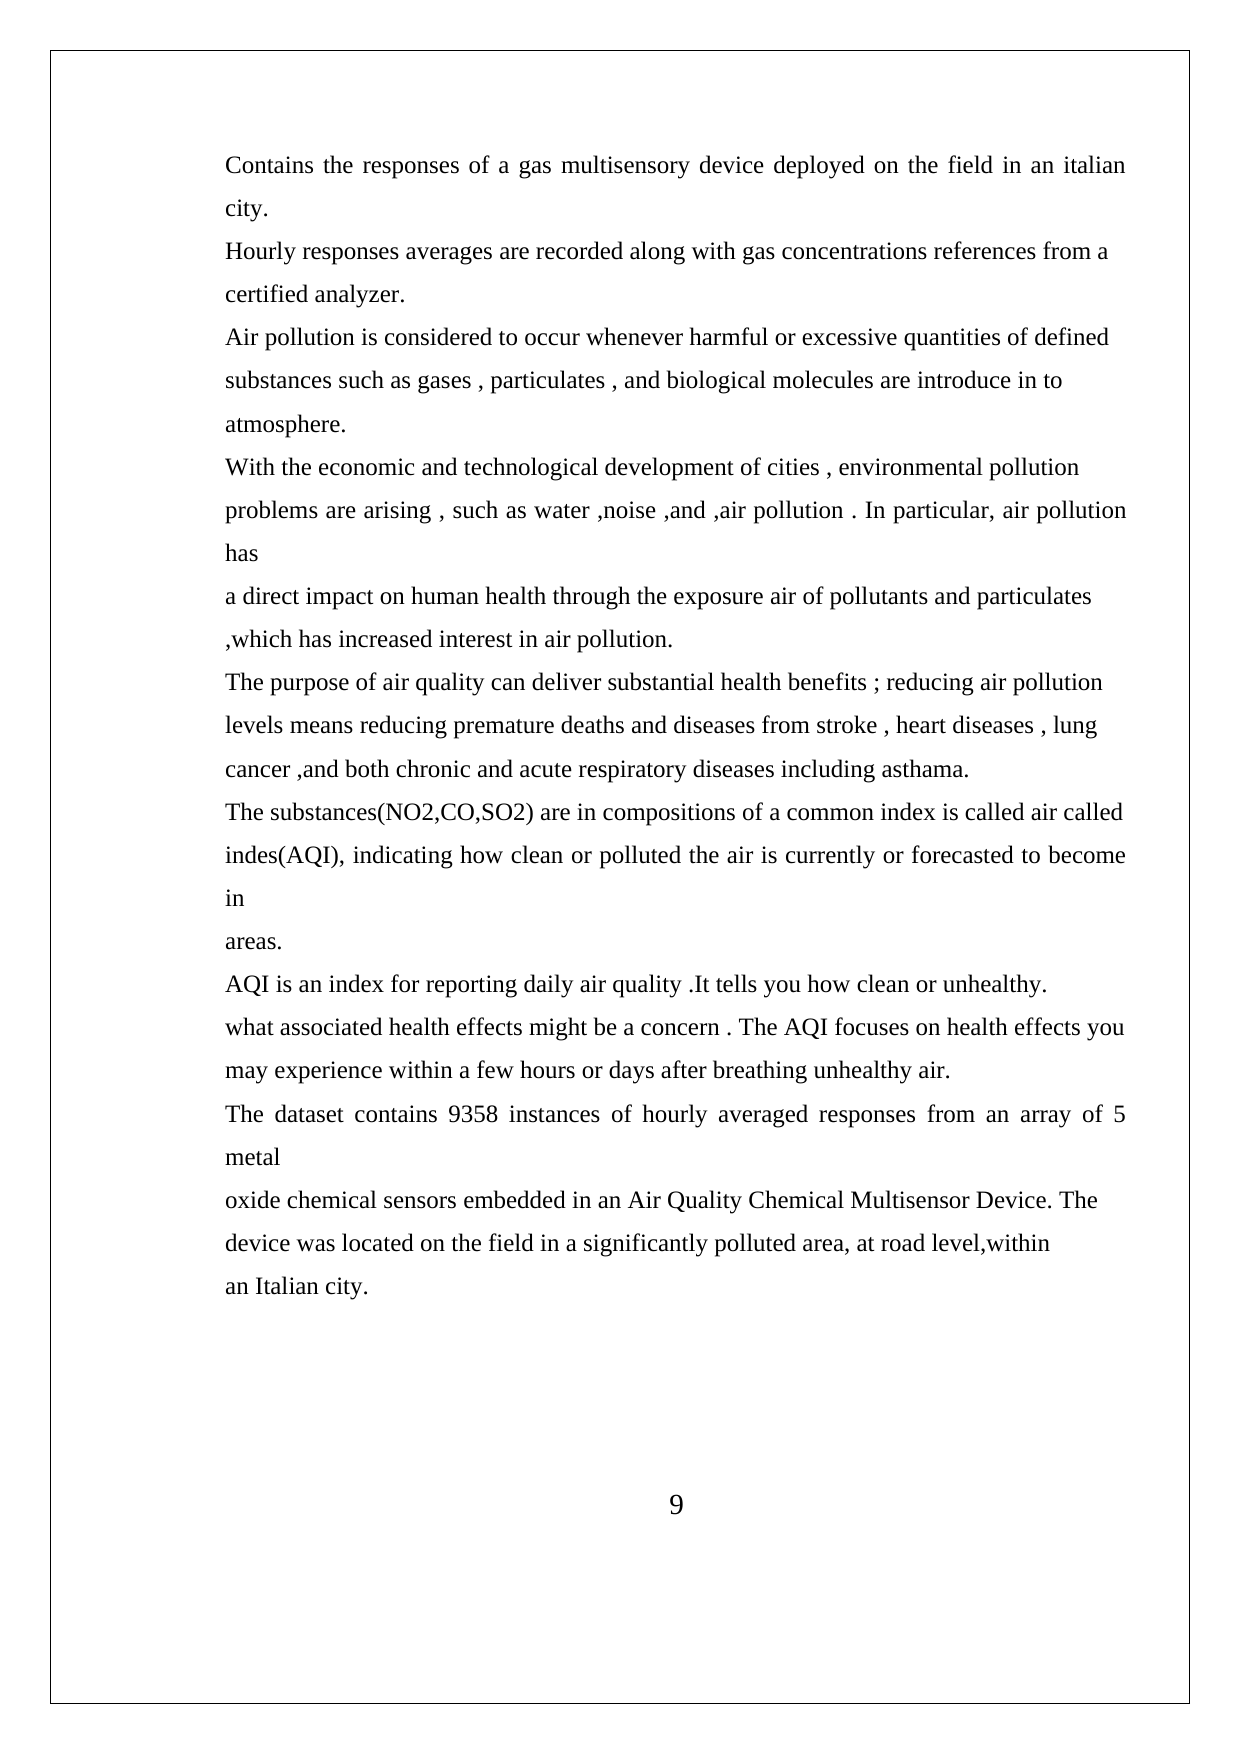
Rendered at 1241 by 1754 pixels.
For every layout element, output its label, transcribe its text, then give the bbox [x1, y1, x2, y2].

text The substances(NO2,CO,SO2) are in compositions of a common index is called air called [225, 797, 1128, 826]
text The dataset contains 9358 instances of hourly averaged responses from an array of 5 metal [225, 1099, 1128, 1171]
text ,which has increased interest in air pollution. [225, 624, 1128, 653]
text levels means reducing premature deaths and diseases from stroke , heart diseases , lung [225, 711, 1128, 739]
text Contains the responses of a gas multisensory device deployed on the field in an italian city. [225, 150, 1128, 222]
text device was located on the field in a significantly polluted area, at road level,within [225, 1228, 1128, 1257]
text Hourly responses averages are recorded along with gas concentrations references from a [225, 236, 1128, 265]
text atmosphere. [225, 409, 1128, 437]
text With the economic and technological development of cities , environmental pollution [225, 452, 1128, 481]
text what associated health effects might be a concern . The AQI focuses on health effects you [225, 1012, 1128, 1041]
text problems are arising , such as water ,noise ,and ,air pollution . In particular, air pollution has [225, 495, 1128, 567]
text substances such as gases , particulates , and biological molecules are introduce in to [225, 366, 1128, 394]
text an Italian city. [225, 1271, 1128, 1300]
text indes(AQI), indicating how clean or polluted the air is currently or forecasted to become in [225, 840, 1128, 912]
text areas. [225, 926, 1128, 955]
text may experience within a few hours or days after breathing unhealthy air. [225, 1056, 1128, 1084]
text a direct impact on human health through the exposure air of pollutants and particulates [225, 581, 1128, 610]
text 9 [225, 1487, 1128, 1520]
text oxide chemical sensors embedded in an Air Quality Chemical Multisensor Device. The [225, 1185, 1128, 1214]
text The purpose of air quality can deliver substantial health benefits ; reducing air pollution [225, 667, 1128, 696]
text certified analyzer. [225, 279, 1128, 308]
text AQI is an index for reporting daily air quality .It tells you how clean or unhealthy. [225, 969, 1128, 998]
text cancer ,and both chronic and acute respiratory diseases including asthama. [225, 754, 1128, 782]
text Air pollution is considered to occur whenever harmful or excessive quantities of defined [225, 322, 1128, 351]
